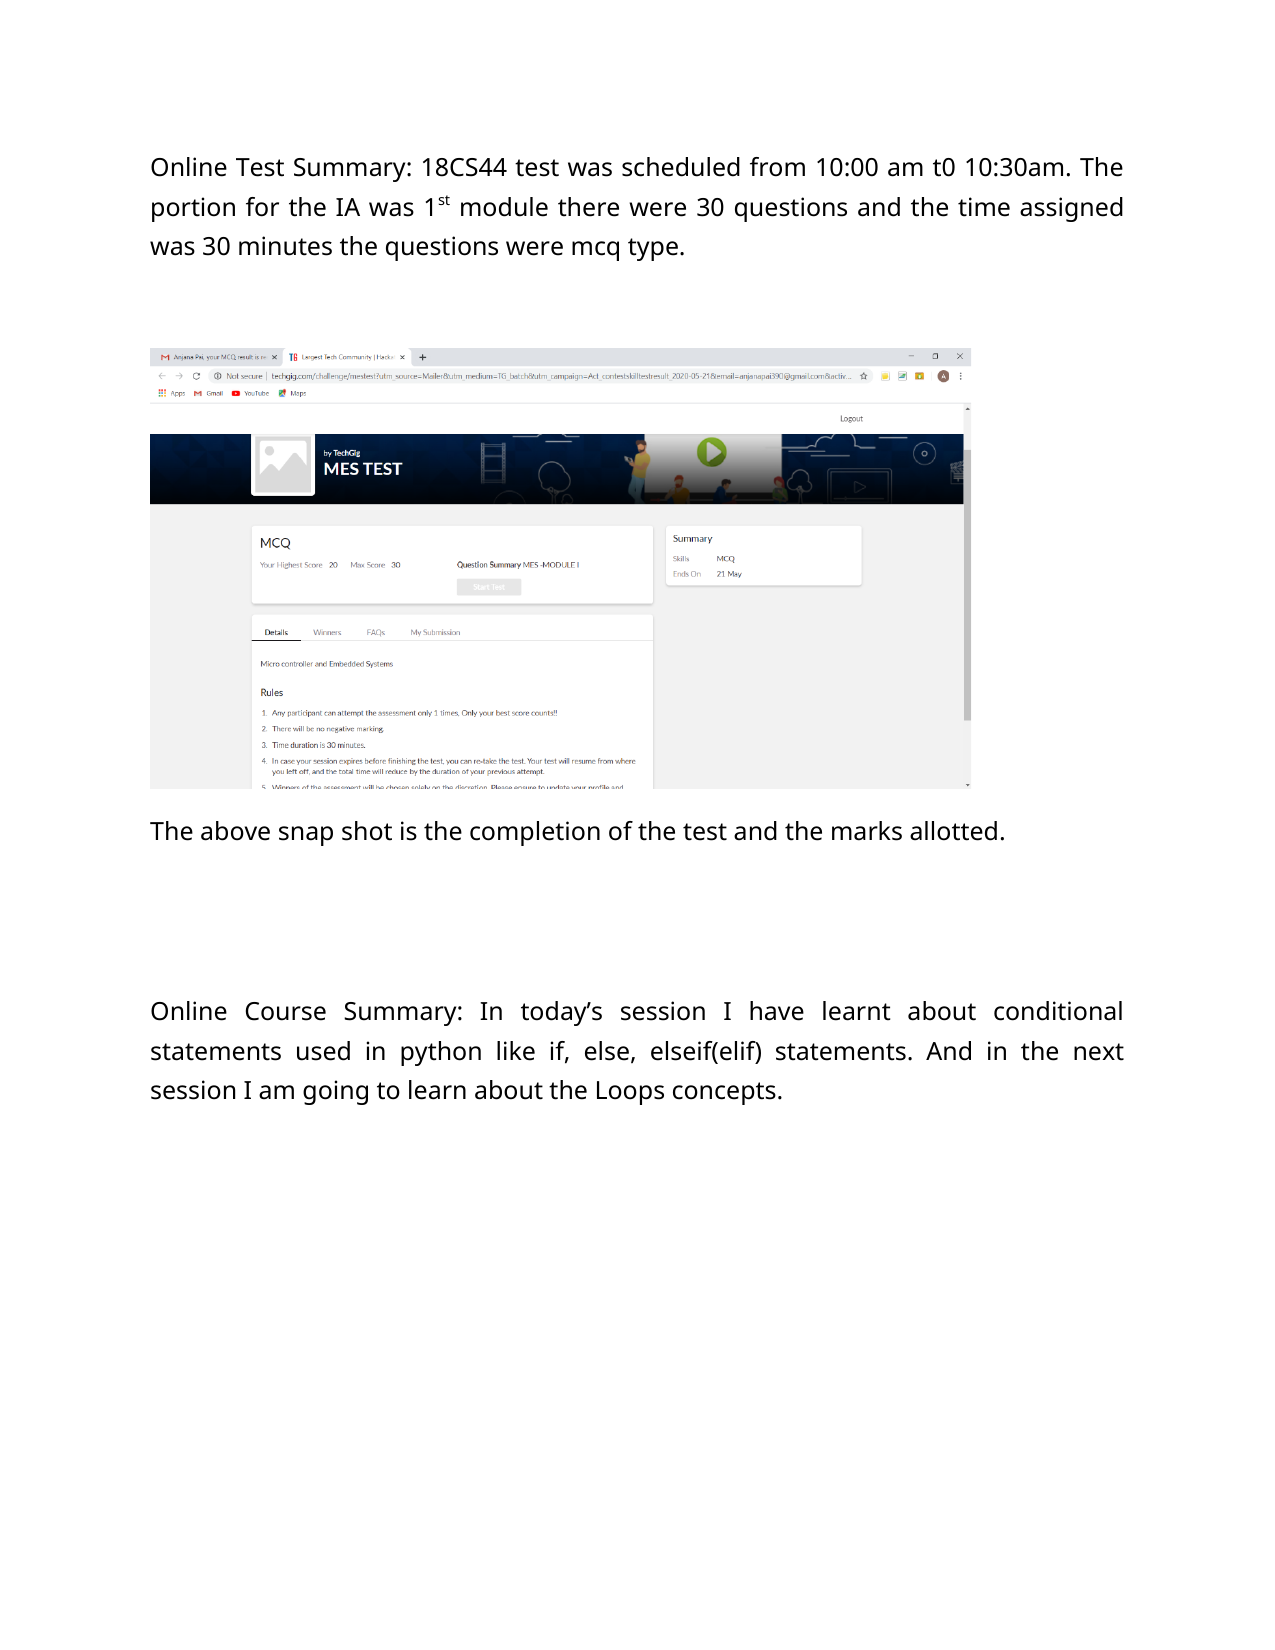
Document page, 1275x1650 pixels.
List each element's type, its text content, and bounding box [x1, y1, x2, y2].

text Online Course Summary: In today’s session I have learnt about conditional statements used in python like if, else, elseif(elif) statements. And in the next session I am going to learn about the Loops concepts. [150, 994, 1125, 1106]
text Online Test Summary: 18CS44 test was scheduled from 10:00 am t0 10:30am. The portion for the IA was 1st module there were 30 questions and the time assigned was 30 minutes the questions were mcq type. [150, 150, 1125, 262]
text The above snap shot is the completion of the test and the marks allotted. [150, 814, 1125, 848]
picture [150, 348, 972, 789]
